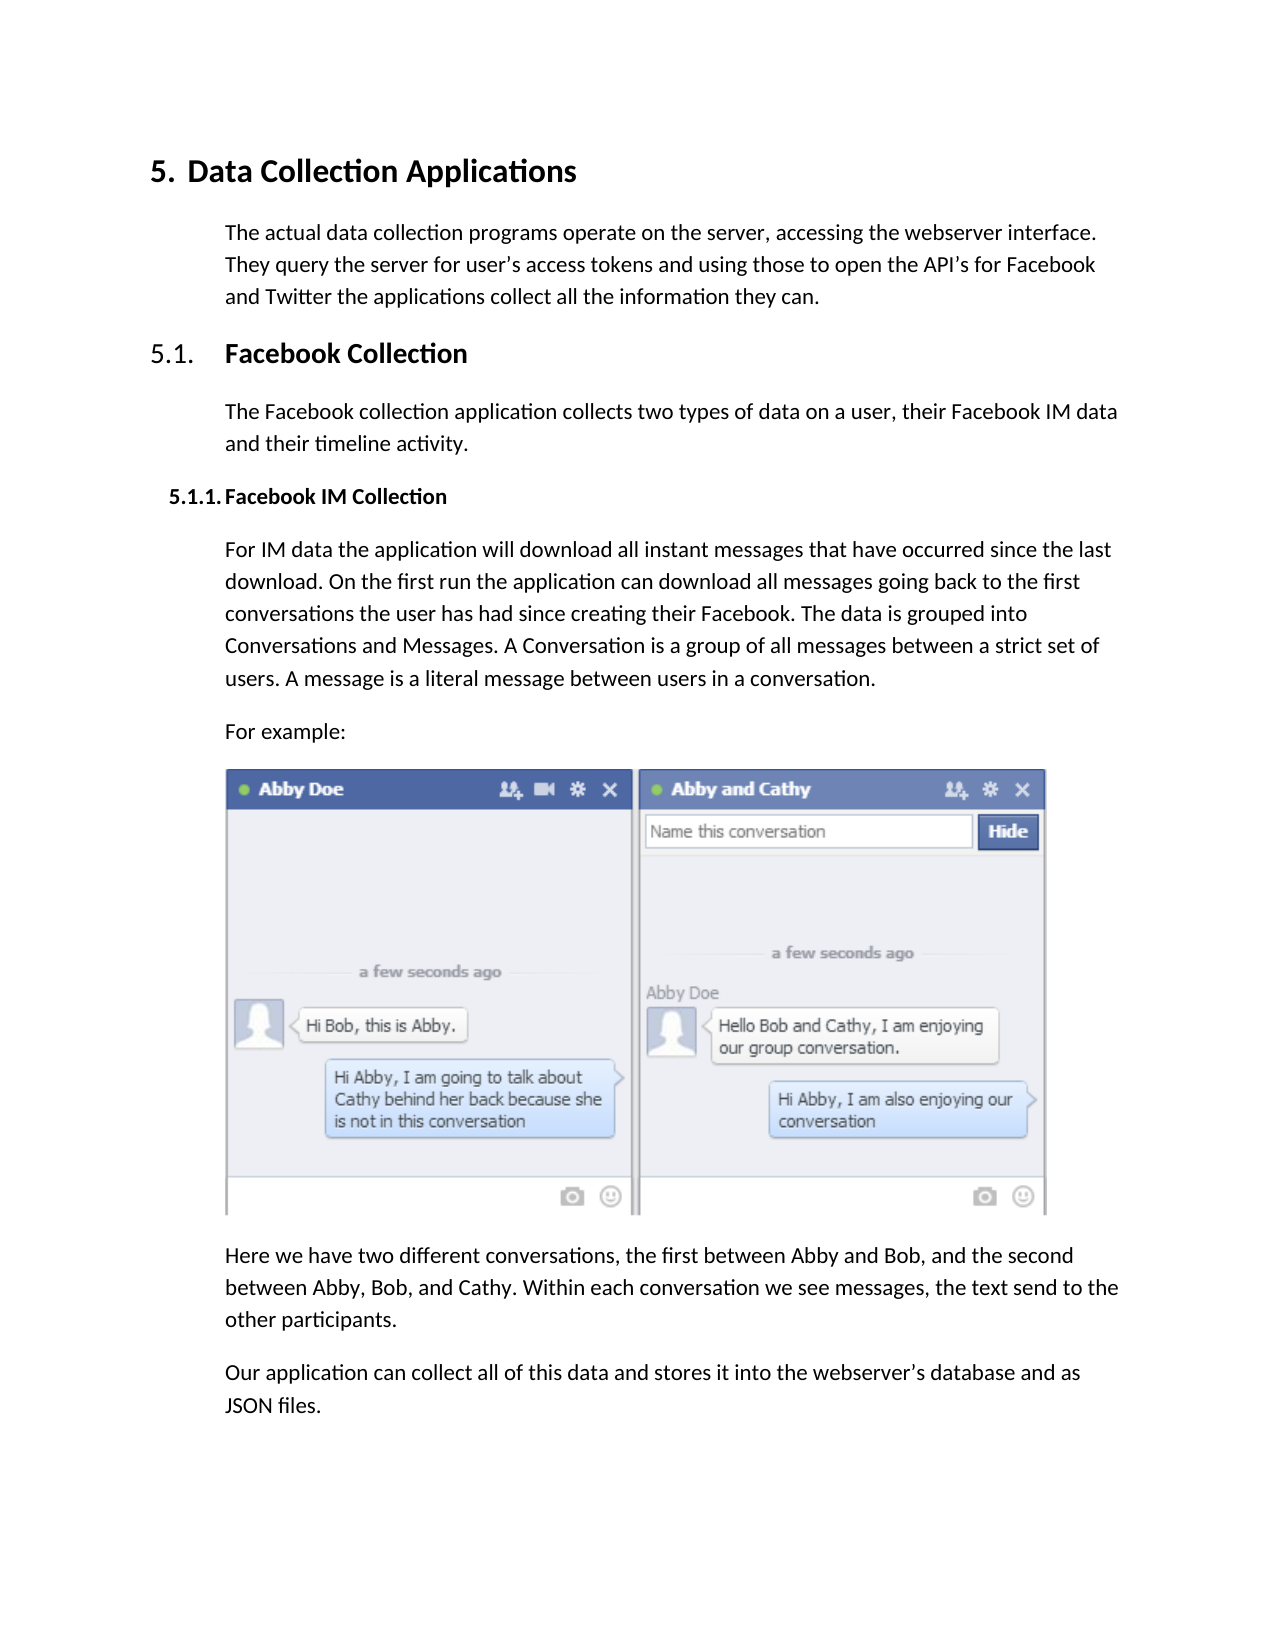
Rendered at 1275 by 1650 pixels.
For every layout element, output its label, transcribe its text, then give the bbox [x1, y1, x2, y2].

picture [225, 769, 1047, 1217]
subtitle Data Collection Applications [150, 150, 1125, 191]
text The Facebook collection application collects two types of data on a user, their Facebook IM data and their timeline activity. [225, 397, 1125, 457]
text For IM data the application will download all instant messages that have occurred since the last download. On the first run the application can download all messages going back to the first conversations the user has had since creating their Facebook. The data is grouped into Conversations and Messages. A Conversation is a group of all messages between a strict set of users. A message is a literal message between users in a conversation. [225, 535, 1125, 692]
text The actual data collection programs operate on the server, accessing the webserver interface. They query the server for user’s access tokens and using those to open the API’s for Facebook and Twitter the applications collect all the information they can. [225, 218, 1125, 310]
subtitle Facebook Collection [150, 335, 1125, 371]
text For example: [225, 717, 1125, 745]
text Here we have two different conversations, the first between Abby and Bob, and the second between Abby, Bob, and Cathy. Within each conversation we see messages, the text send to the other participants. [225, 1241, 1125, 1333]
subtitle Facebook IM Collection [169, 482, 1125, 510]
text Our application can collect all of this data and stores it into the webserver’s database and as JSON files. [225, 1358, 1125, 1419]
